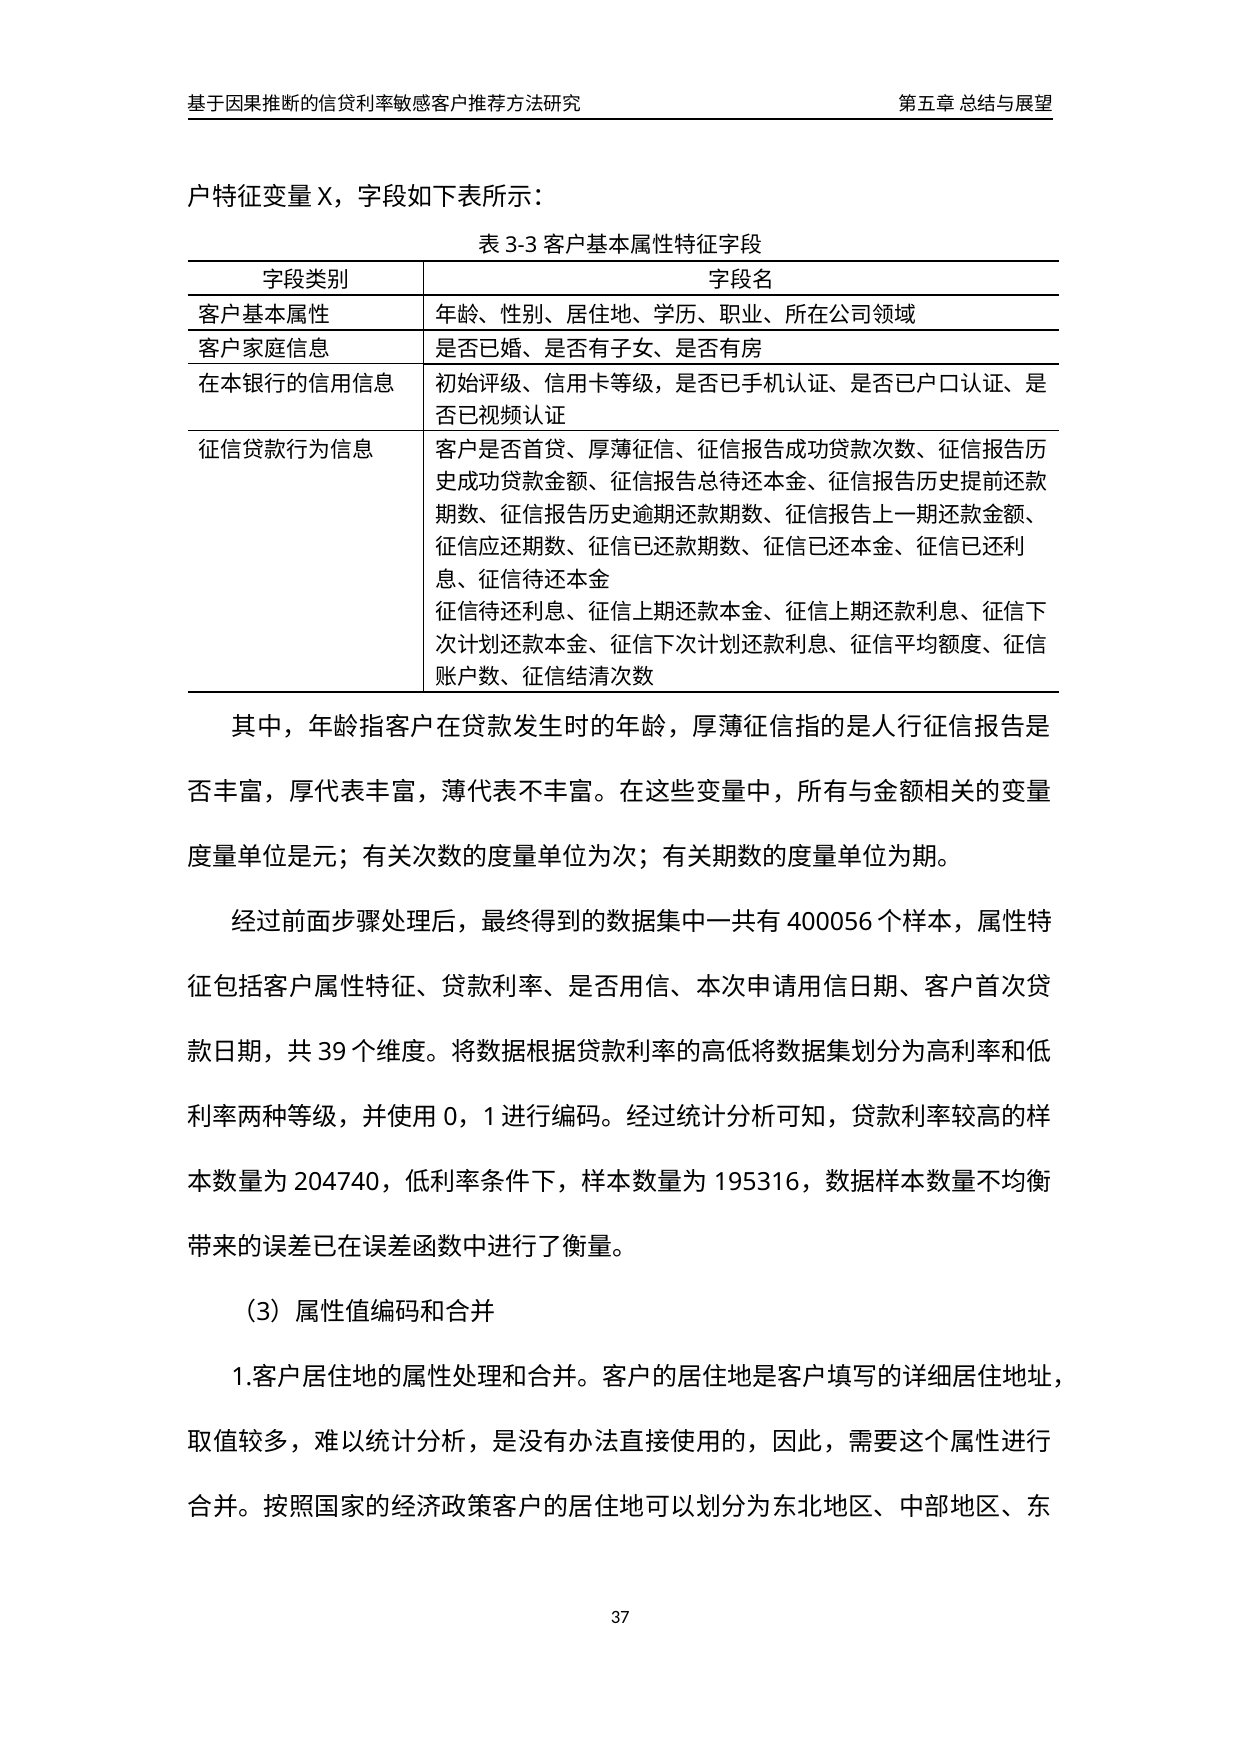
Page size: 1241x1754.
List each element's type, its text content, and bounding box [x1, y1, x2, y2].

table_cell 征信贷款行为信息 [188, 431, 423, 691]
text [187, 1342, 1053, 1537]
text 表3-3 客户基本属性特征字段 [187, 227, 1053, 259]
table_cell 客户基本属性 [188, 296, 423, 329]
table_header 字段类别 [188, 262, 423, 294]
text 其中，年龄指客户在贷款发生时的年龄，厚薄征信指的是人行征信报告是否丰富，厚代表丰富，薄代表不丰富。在这些变量中，所有与金额相关的变量度量单位是元；有关次数的度量单位为次；有关期数的度量单位为期。 [187, 692, 1053, 887]
table_cell 客户家庭信息 [188, 331, 423, 363]
table_header 字段名 [424, 262, 1059, 294]
table_cell 年龄、性别、居住地、学历、职业、所在公司领域 [424, 296, 1059, 329]
text 经过前面步骤处理后，最终得到的数据集中一共有400056个样本，属性特征包括客户属性特征、贷款利率、是否用信、本次申请用信日期、客户首次贷款日期，共39个维度。将数据根据贷款利率的高低将数据集划分为高利率和低利率两种等级，并使用0，1进行编码。经过统计分析可知，贷款利率较高的样本数量为204740，低利率条件下，样本数量为195316，数据样本数量不均衡带来的误差已在误差函数中进行了衡量。 [187, 887, 1053, 1277]
table_cell 初始评级、信用卡等级，是否已手机认证、是否已户口认证、是否已视频认证 [424, 365, 1059, 430]
table_cell 在本银行的信用信息 [188, 364, 423, 430]
text （3）属性值编码和合并 [187, 1277, 1053, 1342]
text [187, 162, 1053, 227]
table_cell 客户是否首贷、厚薄征信、征信报告成功贷款次数、征信报告历史成功贷款金额、征信报告总待还本金、征信报告历史提前还款期数、征信报告历史逾期还款期数、征信报告上一期还款金额、征信应还期数、征信已还款期数、征信已还本金、征信已还利息、征信待还本金 征信待还利息、征信上期还款本金、征信上期还款利息、征信下次计划还款本金、征信下次计划还款利息、征信平均额度、征信账户数、征信结清次数 [424, 431, 1059, 691]
table_cell 是否已婚、是否有子女、是否有房 [424, 331, 1059, 363]
